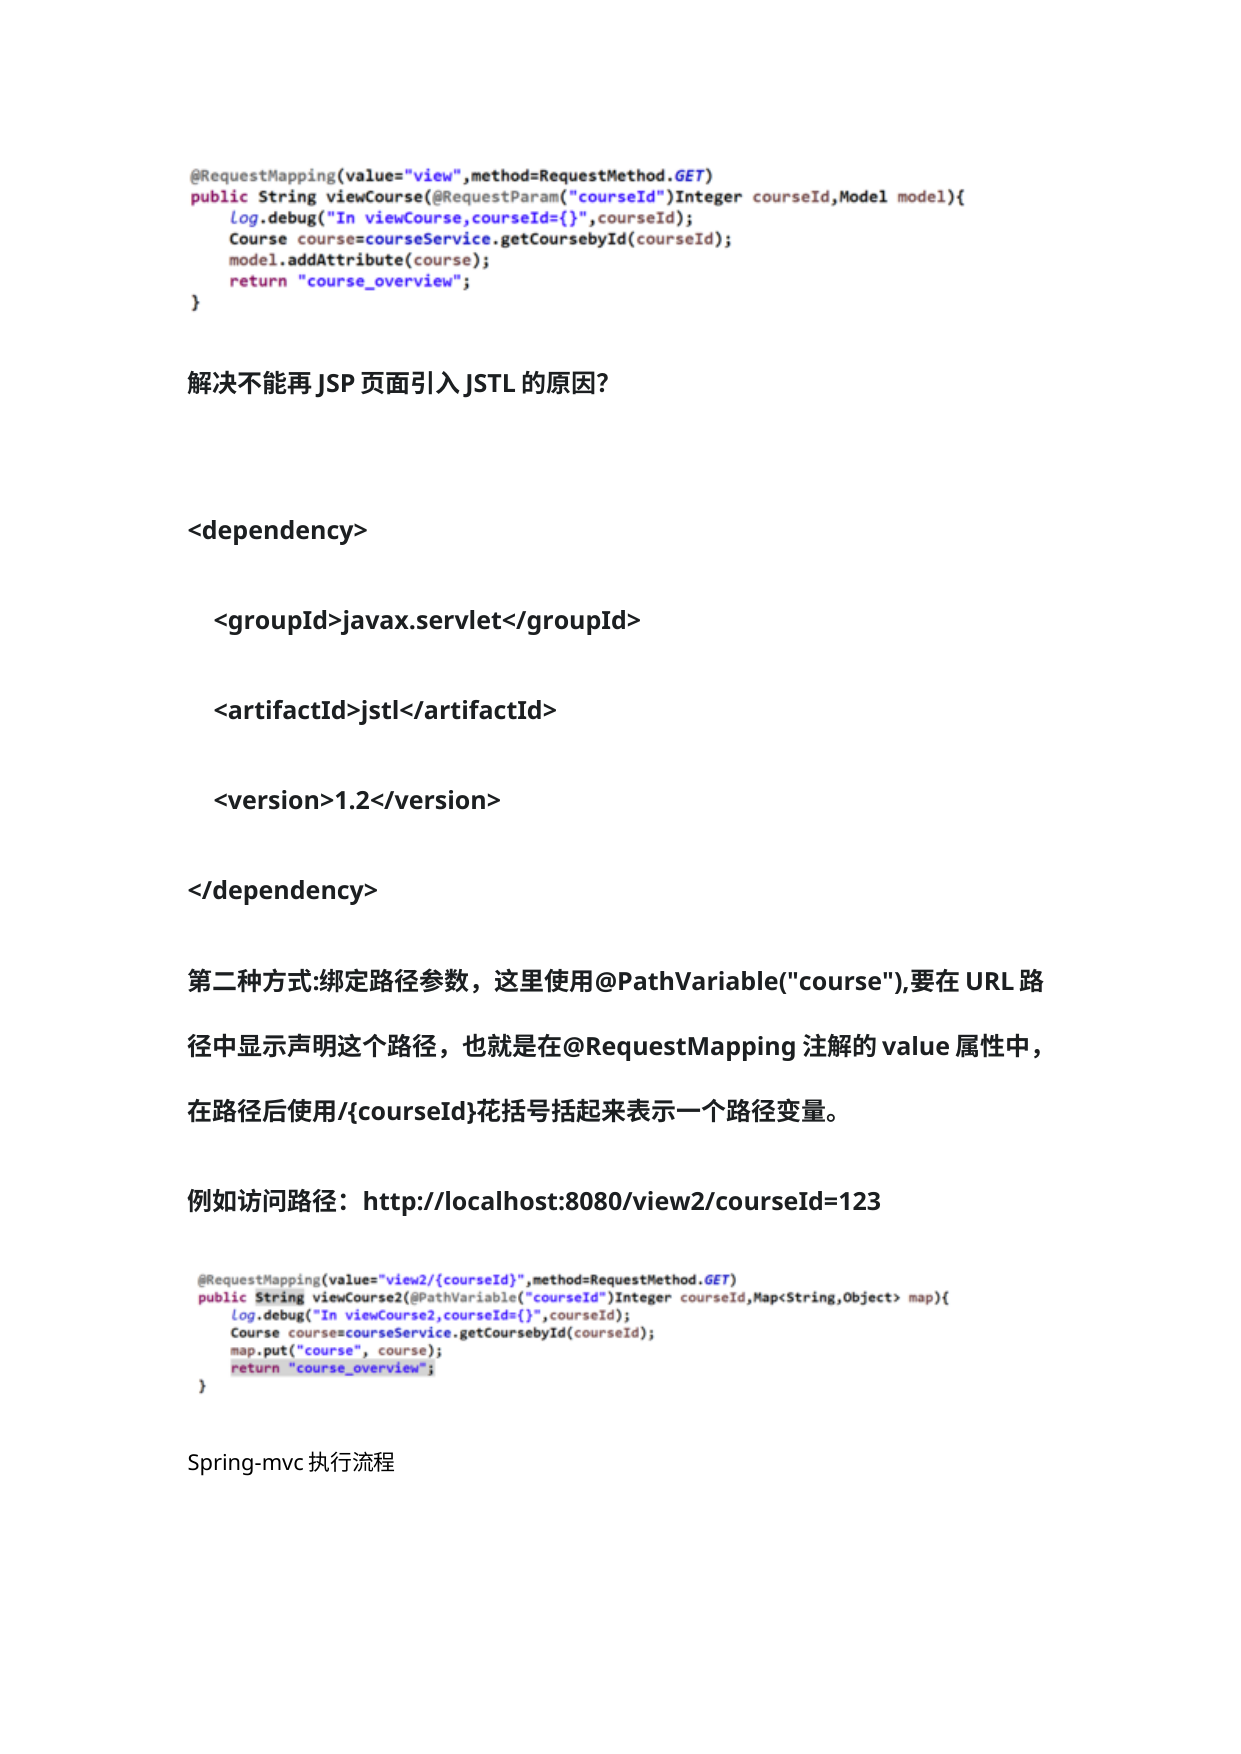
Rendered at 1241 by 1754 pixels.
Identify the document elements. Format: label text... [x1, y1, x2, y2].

text <artifactId>jstl</artifactId> [187, 677, 1053, 742]
text 例如访问路径：http://localhost:8080/view2/courseId=123 [187, 1167, 1053, 1232]
text </dependency> [187, 857, 1053, 922]
text <groupId>javax.servlet</groupId> [187, 587, 1053, 652]
picture [187, 1257, 969, 1406]
text 第二种方式:绑定路径参数，这里使用@PathVariable("course"),要在URL路径中显示声明这个路径，也就是在@RequestMapping注解的value属性中，在路径后使用/{courseId}花括号括起来表示一个路径变量。 [187, 947, 1053, 1142]
picture [187, 162, 969, 319]
text <dependency> [187, 497, 1053, 562]
text <version>1.2</version> [187, 767, 1053, 832]
text 解决不能再JSP页面引入JSTL的原因？ [187, 349, 1053, 414]
text Spring-mvc执行流程 [187, 1444, 1053, 1477]
